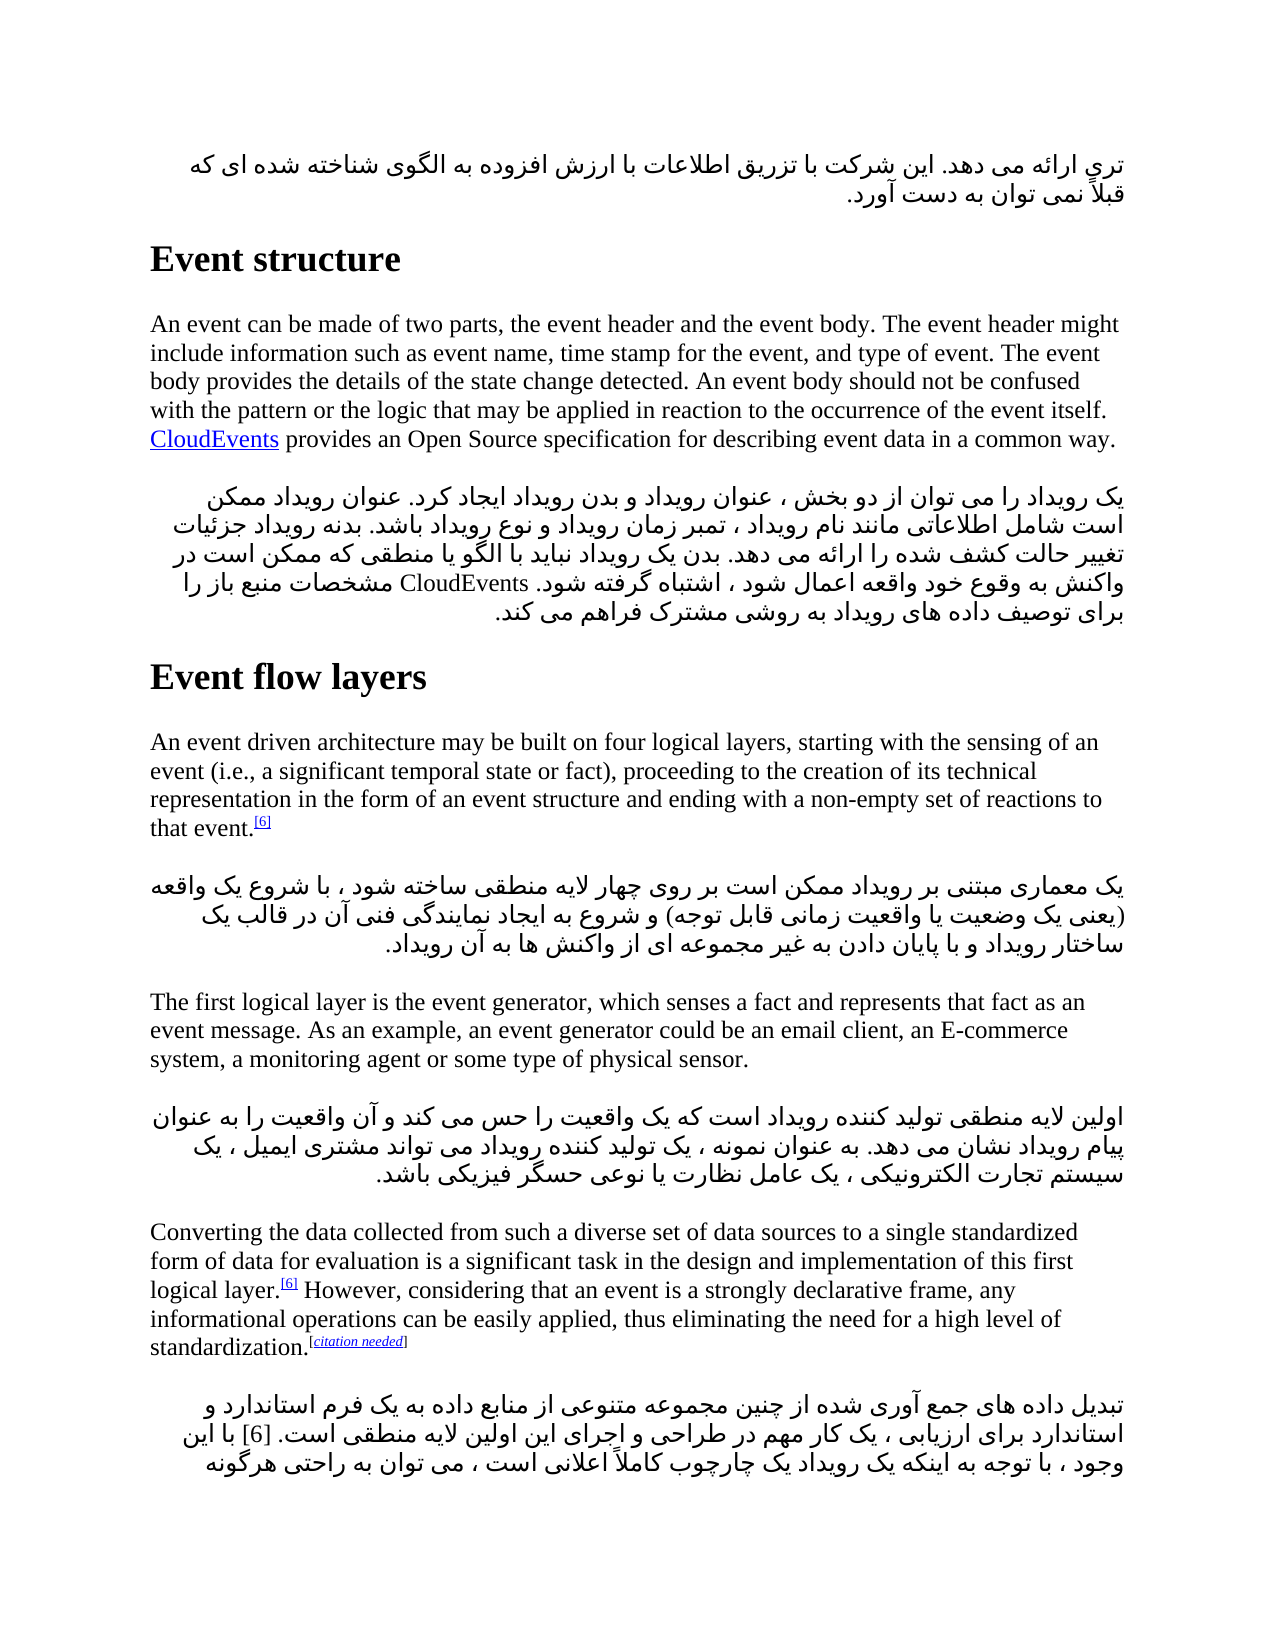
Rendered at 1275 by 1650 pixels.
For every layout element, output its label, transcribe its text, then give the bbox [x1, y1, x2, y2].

text The first logical layer is the event generator, which senses a fact and represents that fact as an event message. As an example, an event generator could be an email client, an E-commerce system, a monitoring agent or some type of physical sensor. [150, 987, 1125, 1073]
text Event flow layers [150, 655, 1125, 698]
text An event can be made of two parts, the event header and the event body. The event header might include information such as event name, time stamp for the event, and type of event. The event body provides the details of the state change detected. An event body should not be confused with the pattern or the logic that may be applied in reaction to the occurrence of the event itself. CloudEvents provides an Open Source specification for describing event data in a common way. [150, 309, 1125, 453]
text Converting the data collected from such a diverse set of data sources to a single standardized form of data for evaluation is a significant task in the design and implementation of this first logical layer.[6] However, considering that an event is a strongly declarative frame, any informational operations can be easily applied, thus eliminating the need for a high level of standardization.[citation needed] [150, 1217, 1125, 1361]
text An event driven architecture may be built on four logical layers, starting with the sensing of an event (i.e., a significant temporal state or fact), proceeding to the creation of its technical representation in the form of an event structure and ending with a non-empty set of reactions to that event.[6] [150, 727, 1125, 842]
text یک معماری مبتنی بر رویداد ممکن است بر روی چهار لایه منطقی ساخته شود ، با شروع یک واقعه (یعنی یک وضعیت یا واقعیت زمانی قابل توجه) و شروع به ایجاد نمایندگی فنی آن در قالب یک ساختار رویداد و با پایان دادن به غیر مجموعه ای از واکنش ها به آن رویداد. [150, 871, 1125, 957]
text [150, 150, 1125, 207]
text اولین لایه منطقی تولید کننده رویداد است که یک واقعیت را حس می کند و آن واقعیت را به عنوان پیام رویداد نشان می دهد. به عنوان نمونه ، یک تولید کننده رویداد می تواند مشتری ایمیل ، یک سیستم تجارت الکترونیکی ، یک عامل نظارت یا نوعی حسگر فیزیکی باشد. [150, 1102, 1125, 1188]
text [150, 1390, 1125, 1477]
text Event structure [150, 237, 1125, 280]
text یک رویداد را می توان از دو بخش ، عنوان رویداد و بدن رویداد ایجاد کرد. عنوان رویداد ممکن است شامل اطلاعاتی مانند نام رویداد ، تمبر زمان رویداد و نوع رویداد باشد. بدنه رویداد جزئیات تغییر حالت کشف شده را ارائه می دهد. بدن یک رویداد نباید با الگو یا منطقی که ممکن است در واکنش به وقوع خود واقعه اعمال شود ، اشتباه گرفته شود. CloudEvents مشخصات منبع باز را برای توصیف داده های رویداد به روشی مشترک فراهم می کند. [150, 482, 1125, 626]
